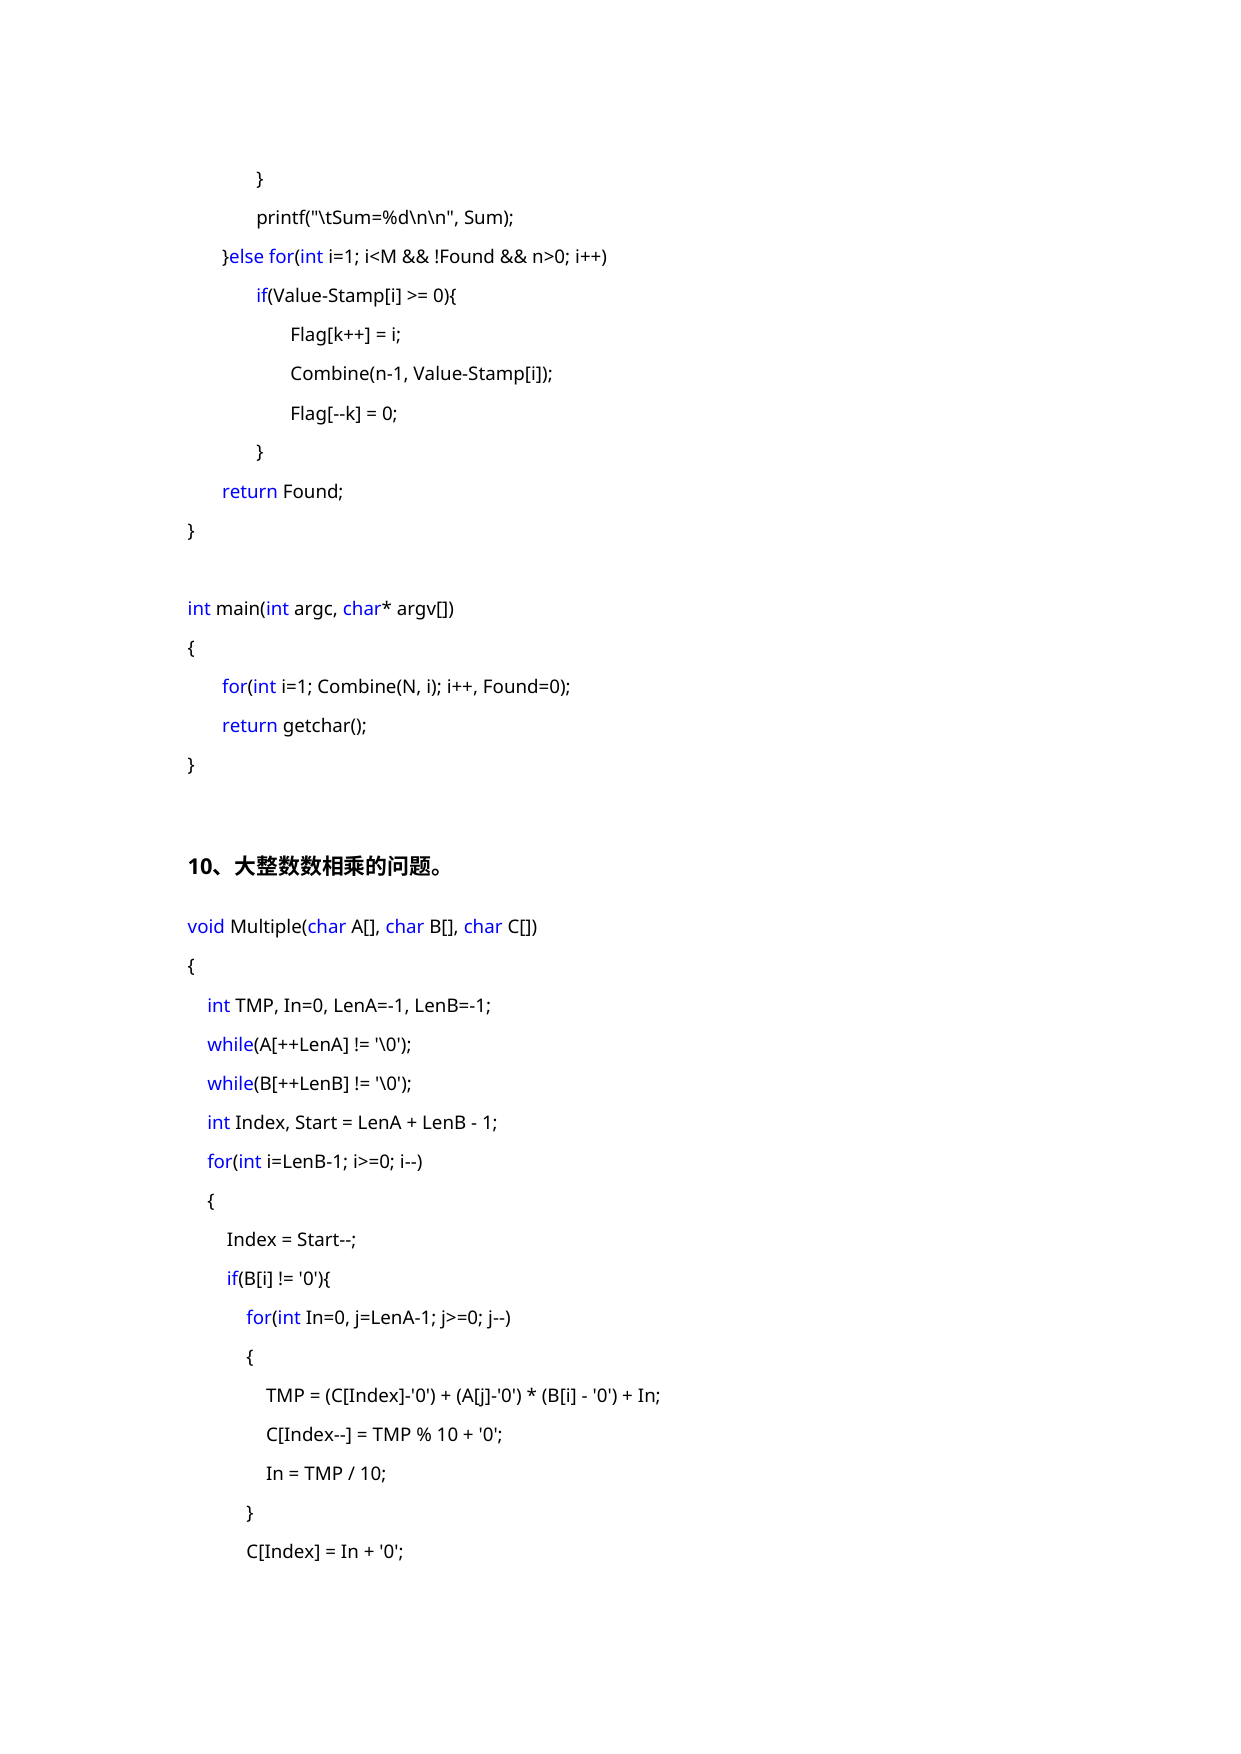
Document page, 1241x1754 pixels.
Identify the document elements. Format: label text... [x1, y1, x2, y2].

text { [187, 949, 1053, 982]
text int TMP, In=0, LenA=-1, LenB=-1; [187, 988, 1053, 1021]
text C[Index] = In + '0'; [187, 1535, 1053, 1568]
text return getchar(); [187, 709, 1053, 741]
text { [187, 631, 1053, 663]
text void Multiple(char A[], char B[], char C[]) [187, 910, 1053, 943]
text Flag[--k] = 0; [187, 396, 1053, 429]
text Index = Start--; [187, 1223, 1053, 1255]
text }else for(int i=1; i<M && !Found && n>0; i++) [187, 240, 1053, 273]
text { [187, 1340, 1053, 1372]
text } [187, 513, 1053, 546]
text for(int In=0, j=LenA-1; j>=0; j--) [187, 1301, 1053, 1333]
text if(Value-Stamp[i] >= 0){ [187, 279, 1053, 312]
text while(B[++LenB] != '\0'); [187, 1067, 1053, 1099]
text int main(int argc, char* argv[]) [187, 592, 1053, 624]
text for(int i=LenB-1; i>=0; i--) [187, 1145, 1053, 1177]
text return Found; [187, 474, 1053, 507]
text for(int i=1; Combine(N, i); i++, Found=0); [187, 670, 1053, 702]
text TMP = (C[Index]-'0') + (A[j]-'0') * (B[i] - '0') + In; [187, 1379, 1053, 1412]
text Flag[k++] = i; [187, 318, 1053, 351]
text while(A[++LenA] != '\0'); [187, 1027, 1053, 1060]
text } [187, 1496, 1053, 1529]
text Combine(n-1, Value-Stamp[i]); [187, 357, 1053, 390]
text } [187, 162, 1053, 194]
text C[Index--] = TMP % 10 + '0'; [187, 1418, 1053, 1451]
text 10、大整数数相乘的问题。 [187, 849, 1053, 881]
text In = TMP / 10; [187, 1457, 1053, 1490]
text if(B[i] != '0'){ [187, 1262, 1053, 1294]
text printf("\tSum=%d\n\n", Sum); [187, 201, 1053, 233]
text int Index, Start = LenA + LenB - 1; [187, 1106, 1053, 1138]
text } [187, 748, 1053, 780]
text } [187, 435, 1053, 468]
text { [187, 1184, 1053, 1216]
